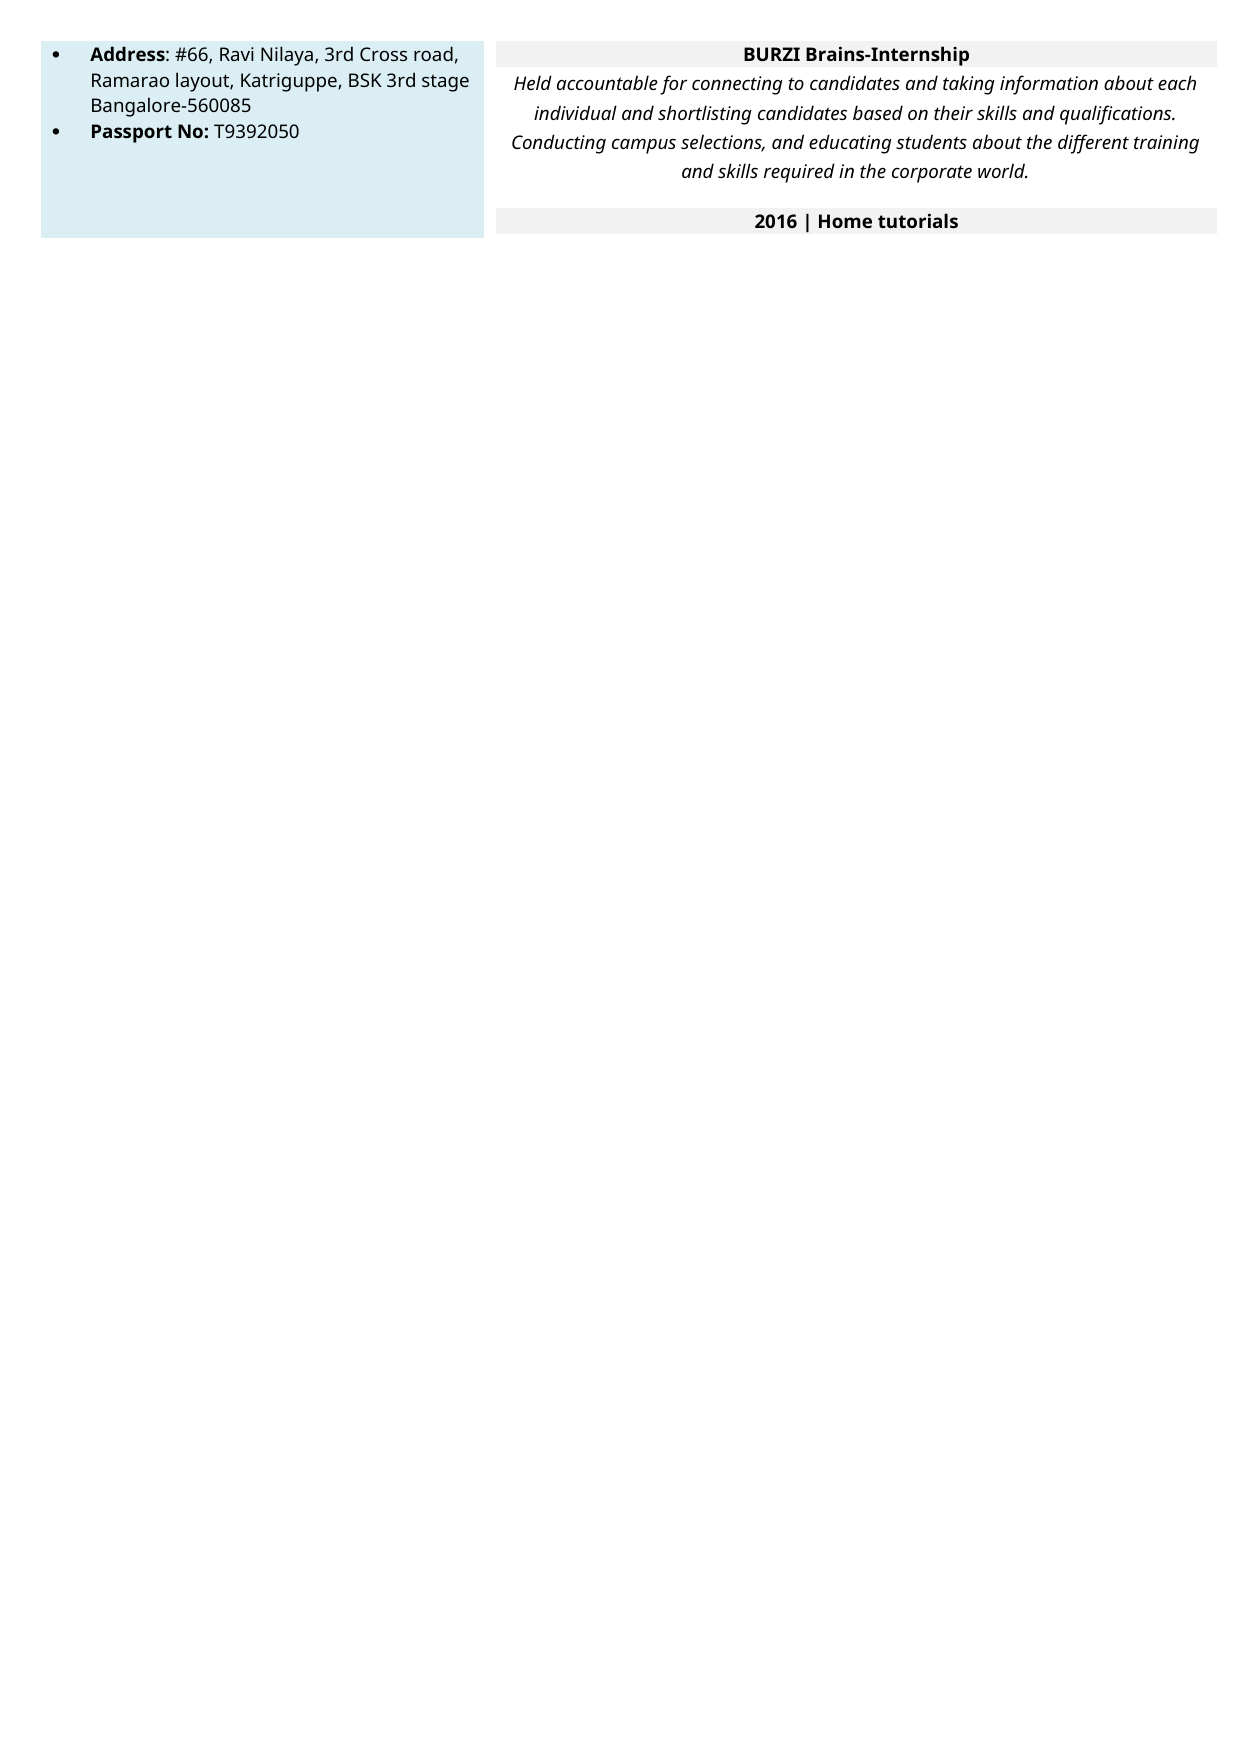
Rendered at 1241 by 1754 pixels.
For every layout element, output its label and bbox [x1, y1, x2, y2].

table_header [41, 41, 484, 238]
table_header [484, 41, 1228, 238]
